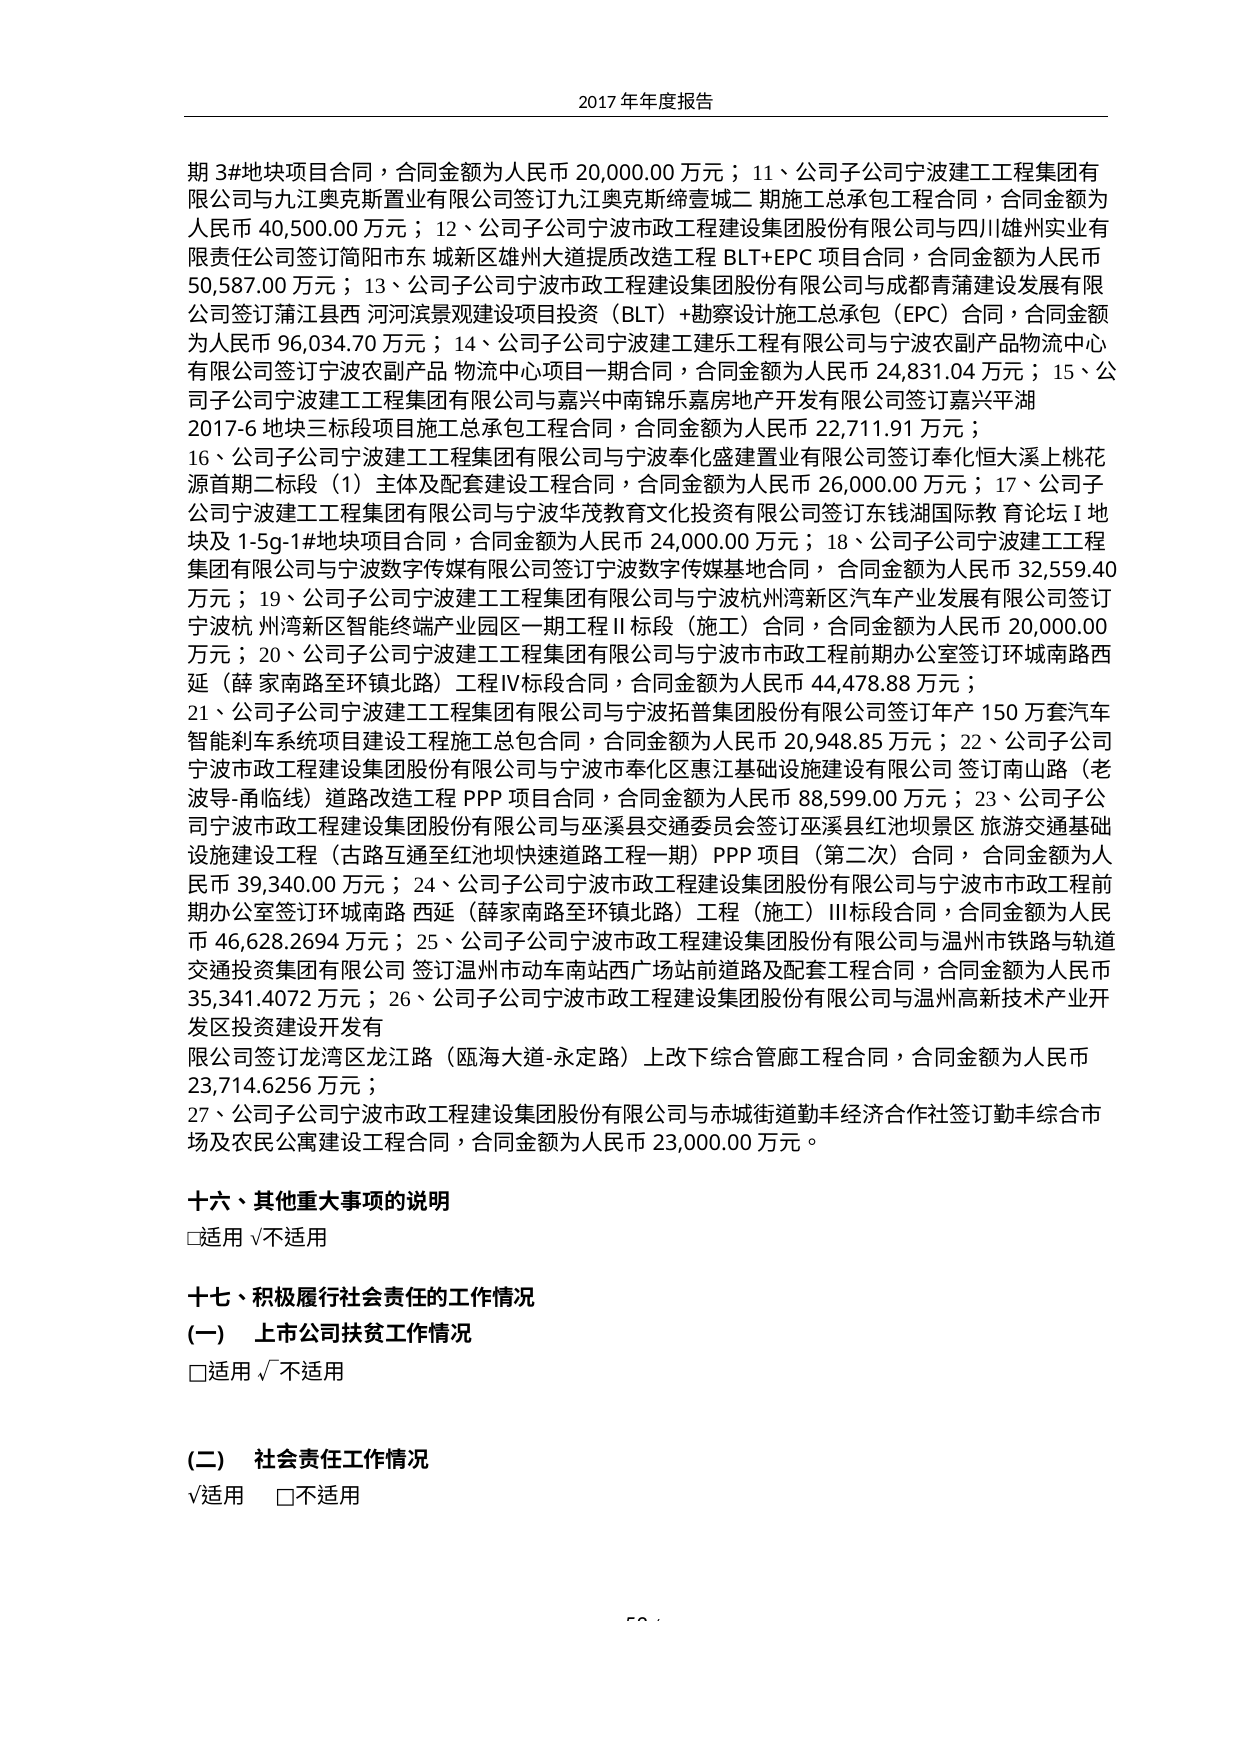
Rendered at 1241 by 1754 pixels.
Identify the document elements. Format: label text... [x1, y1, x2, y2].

text 2017-6 地块三标段项目施工总承包工程合同，合同金额为人民币 22,711.91 万元； [187, 415, 1119, 442]
subtitle 十七、积极履行社会责任的工作情况 (一) 上市公司扶贫工作情况 [187, 1282, 539, 1348]
text 期 3#地块项目合同，合同金额为人民币 20,000.00 万元； 11、公司子公司宁波建工工程集团有限公司与九江奥克斯置业有限公司签订九江奥克斯缔壹城二 期施工总承包工程合同，合同金额为人民币 40,500.00 万元； 12、公司子公司宁波市政工程建设集团股份有限公司与四川雄州实业有限责任公司签订简阳市东 城新区雄州大道提质改造工程 BLT+EPC 项目合同，合同金额为人民币 50,587.00 万元； 13、公司子公司宁波市政工程建设集团股份有限公司与成都青蒲建设发展有限公司签订蒲江县西 河河滨景观建设项目投资（BLT）+勘察设计施工总承包（EPC）合同，合同金额为人民币 96,034.70 万元； 14、公司子公司宁波建工建乐工程有限公司与宁波农副产品物流中心有限公司签订宁波农副产品 物流中心项目一期合同，合同金额为人民币 24,831.04 万元； 15、公司子公司宁波建工工程集团有限公司与嘉兴中南锦乐嘉房地产开发有限公司签订嘉兴平湖 [187, 157, 1119, 415]
subtitle (二) 社会责任工作情况 [187, 1444, 1119, 1474]
text □适用 √不适用 [187, 1356, 1119, 1386]
text 智能刹车系统项目建设工程施工总包合同，合同金额为人民币 20,948.85 万元； 22、公司子公司宁波市政工程建设集团股份有限公司与宁波市奉化区惠江基础设施建设有限公司 签订南山路（老波导-甬临线）道路改造工程 PPP 项目合同，合同金额为人民币 88,599.00 万元； 23、公司子公司宁波市政工程建设集团股份有限公司与巫溪县交通委员会签订巫溪县红池坝景区 旅游交通基础设施建设工程（古路互通至红池坝快速道路工程一期）PPP 项目（第二次）合同， 合同金额为人民币 39,340.00 万元； 24、公司子公司宁波市政工程建设集团股份有限公司与宁波市市政工程前期办公室签订环城南路 西延（薛家南路至环镇北路）工程（施工）Ⅲ标段合同，合同金额为人民币 46,628.2694 万元； 25、公司子公司宁波市政工程建设集团股份有限公司与温州市铁路与轨道交通投资集团有限公司 签订温州市动车南站西广场站前道路及配套工程合同，合同金额为人民币 35,341.4072 万元； 26、公司子公司宁波市政工程建设集团股份有限公司与温州高新技术产业开发区投资建设开发有 [187, 727, 1119, 1042]
subtitle 十六、其他重大事项的说明 [187, 1186, 1119, 1216]
text □适用 √不适用 [187, 1222, 1119, 1252]
text 16、公司子公司宁波建工工程集团有限公司与宁波奉化盛建置业有限公司签订奉化恒大溪上桃花 源首期二标段（1）主体及配套建设工程合同，合同金额为人民币 26,000.00 万元； 17、公司子公司宁波建工工程集团有限公司与宁波华茂教育文化投资有限公司签订东钱湖国际教 育论坛 I 地块及 1-5g-1#地块项目合同，合同金额为人民币 24,000.00 万元； 18、公司子公司宁波建工工程集团有限公司与宁波数字传媒有限公司签订宁波数字传媒基地合同， 合同金额为人民币 32,559.40 万元； 19、公司子公司宁波建工工程集团有限公司与宁波杭州湾新区汽车产业发展有限公司签订宁波杭 州湾新区智能终端产业园区一期工程Ⅱ标段（施工）合同，合同金额为人民币 20,000.00 万元； 20、公司子公司宁波建工工程集团有限公司与宁波市市政工程前期办公室签订环城南路西延（薛 家南路至环镇北路）工程Ⅳ标段合同，合同金额为人民币 44,478.88 万元； [187, 442, 1120, 697]
text 限公司签订龙湾区龙江路（瓯海大道-永定路）上改下综合管廊工程合同，合同金额为人民币 23,714.6256 万元； [187, 1043, 1119, 1099]
text 27、公司子公司宁波市政工程建设集团股份有限公司与赤城街道勤丰经济合作社签订勤丰综合市 场及农民公寓建设工程合同，合同金额为人民币 23,000.00 万元。 [187, 1100, 1119, 1156]
text 21、公司子公司宁波建工工程集团有限公司与宁波拓普集团股份有限公司签订年产 150 万套汽车 [187, 697, 1119, 727]
text √适用 □不适用 [187, 1480, 1119, 1510]
